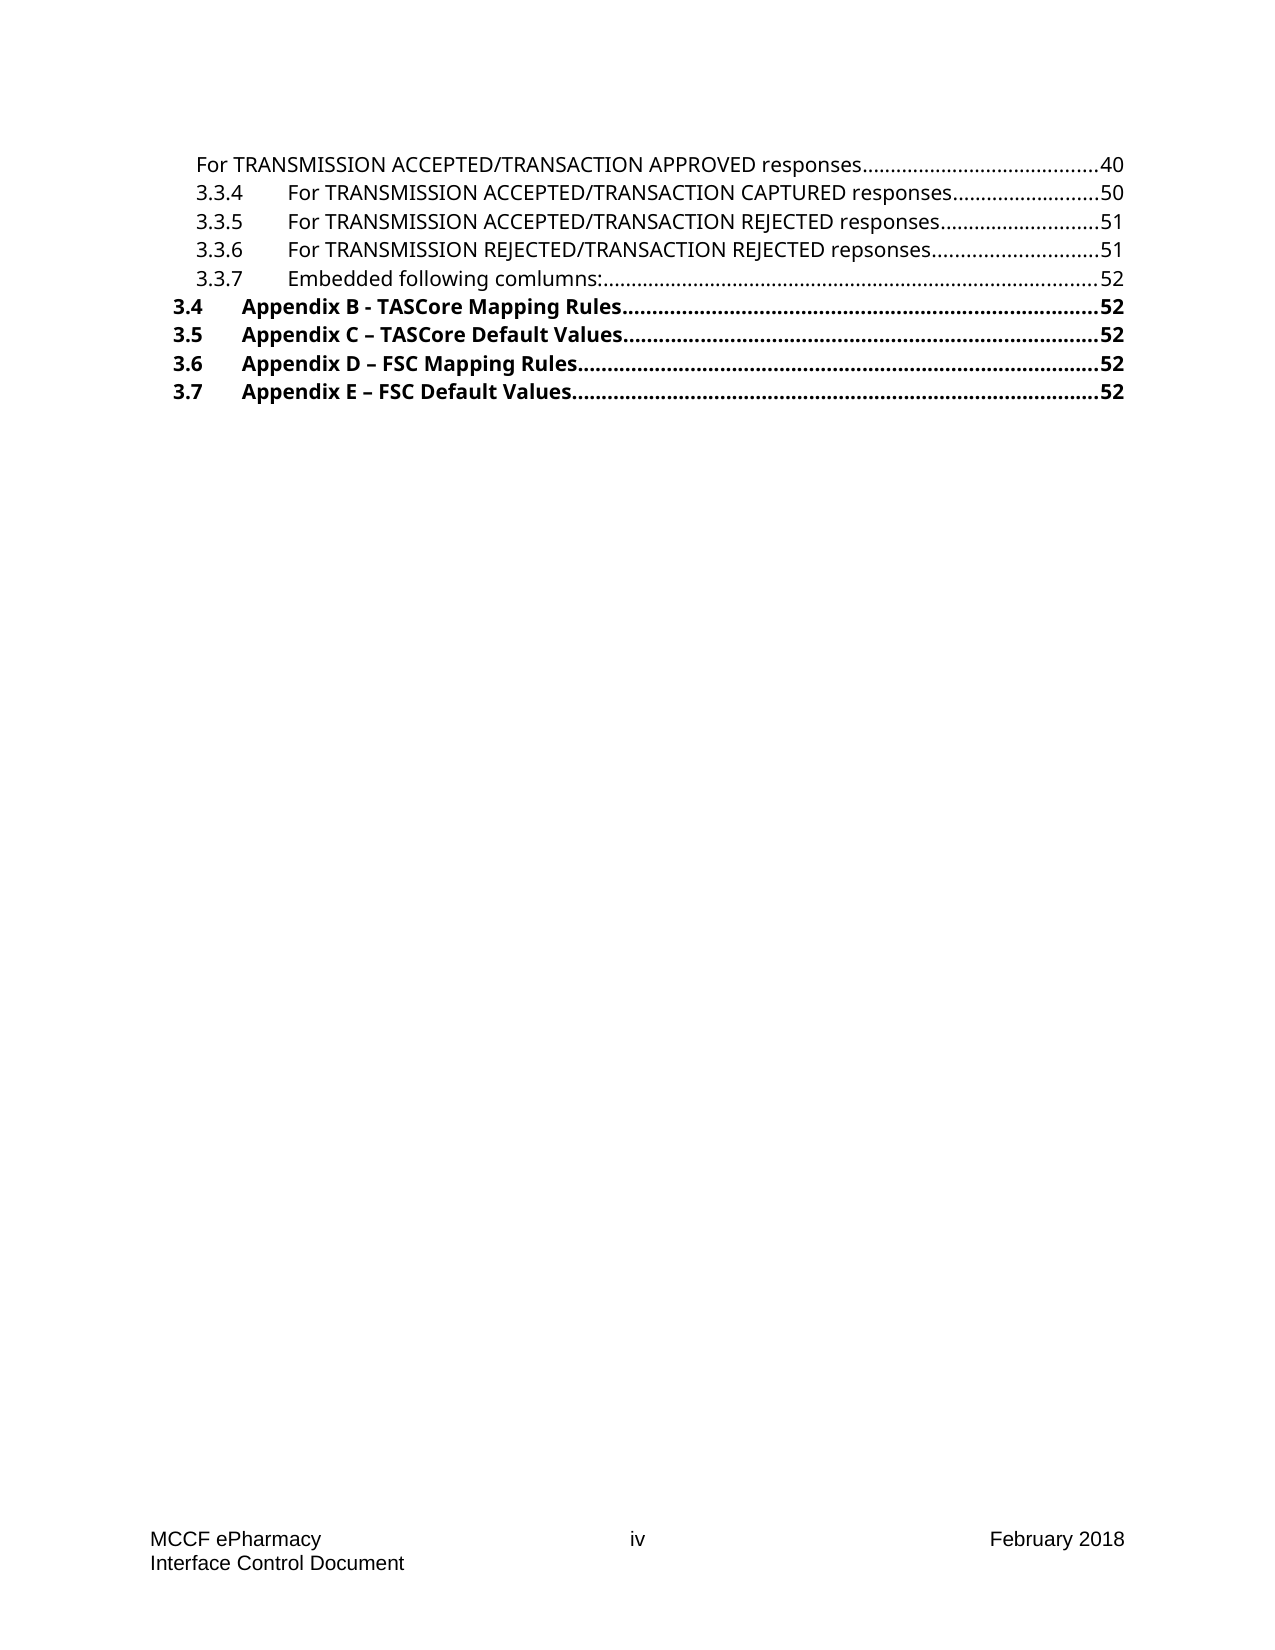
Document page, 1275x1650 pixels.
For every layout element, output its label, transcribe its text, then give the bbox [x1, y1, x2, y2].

text 3.4 Appendix B - TASCore Mapping Rules 52 [173, 292, 1125, 321]
text 3.3.4 For TRANSMISSION ACCEPTED/TRANSACTION CAPTURED responses 50 [196, 178, 1125, 207]
text 3.3.7 Embedded following comlumns: 52 [196, 264, 1125, 292]
text 3.3.5 For TRANSMISSION ACCEPTED/TRANSACTION REJECTED responses 51 [196, 207, 1125, 235]
text 3.6 Appendix D – FSC Mapping Rules 52 [173, 349, 1125, 377]
text For TRANSMISSION ACCEPTED/TRANSACTION APPROVED responses 40 [196, 150, 1125, 178]
text 3.5 Appendix C – TASCore Default Values 52 [173, 321, 1125, 349]
text 3.7 Appendix E – FSC Default Values 52 [173, 377, 1125, 406]
text 3.3.6 For TRANSMISSION REJECTED/TRANSACTION REJECTED repsonses 51 [196, 235, 1125, 264]
